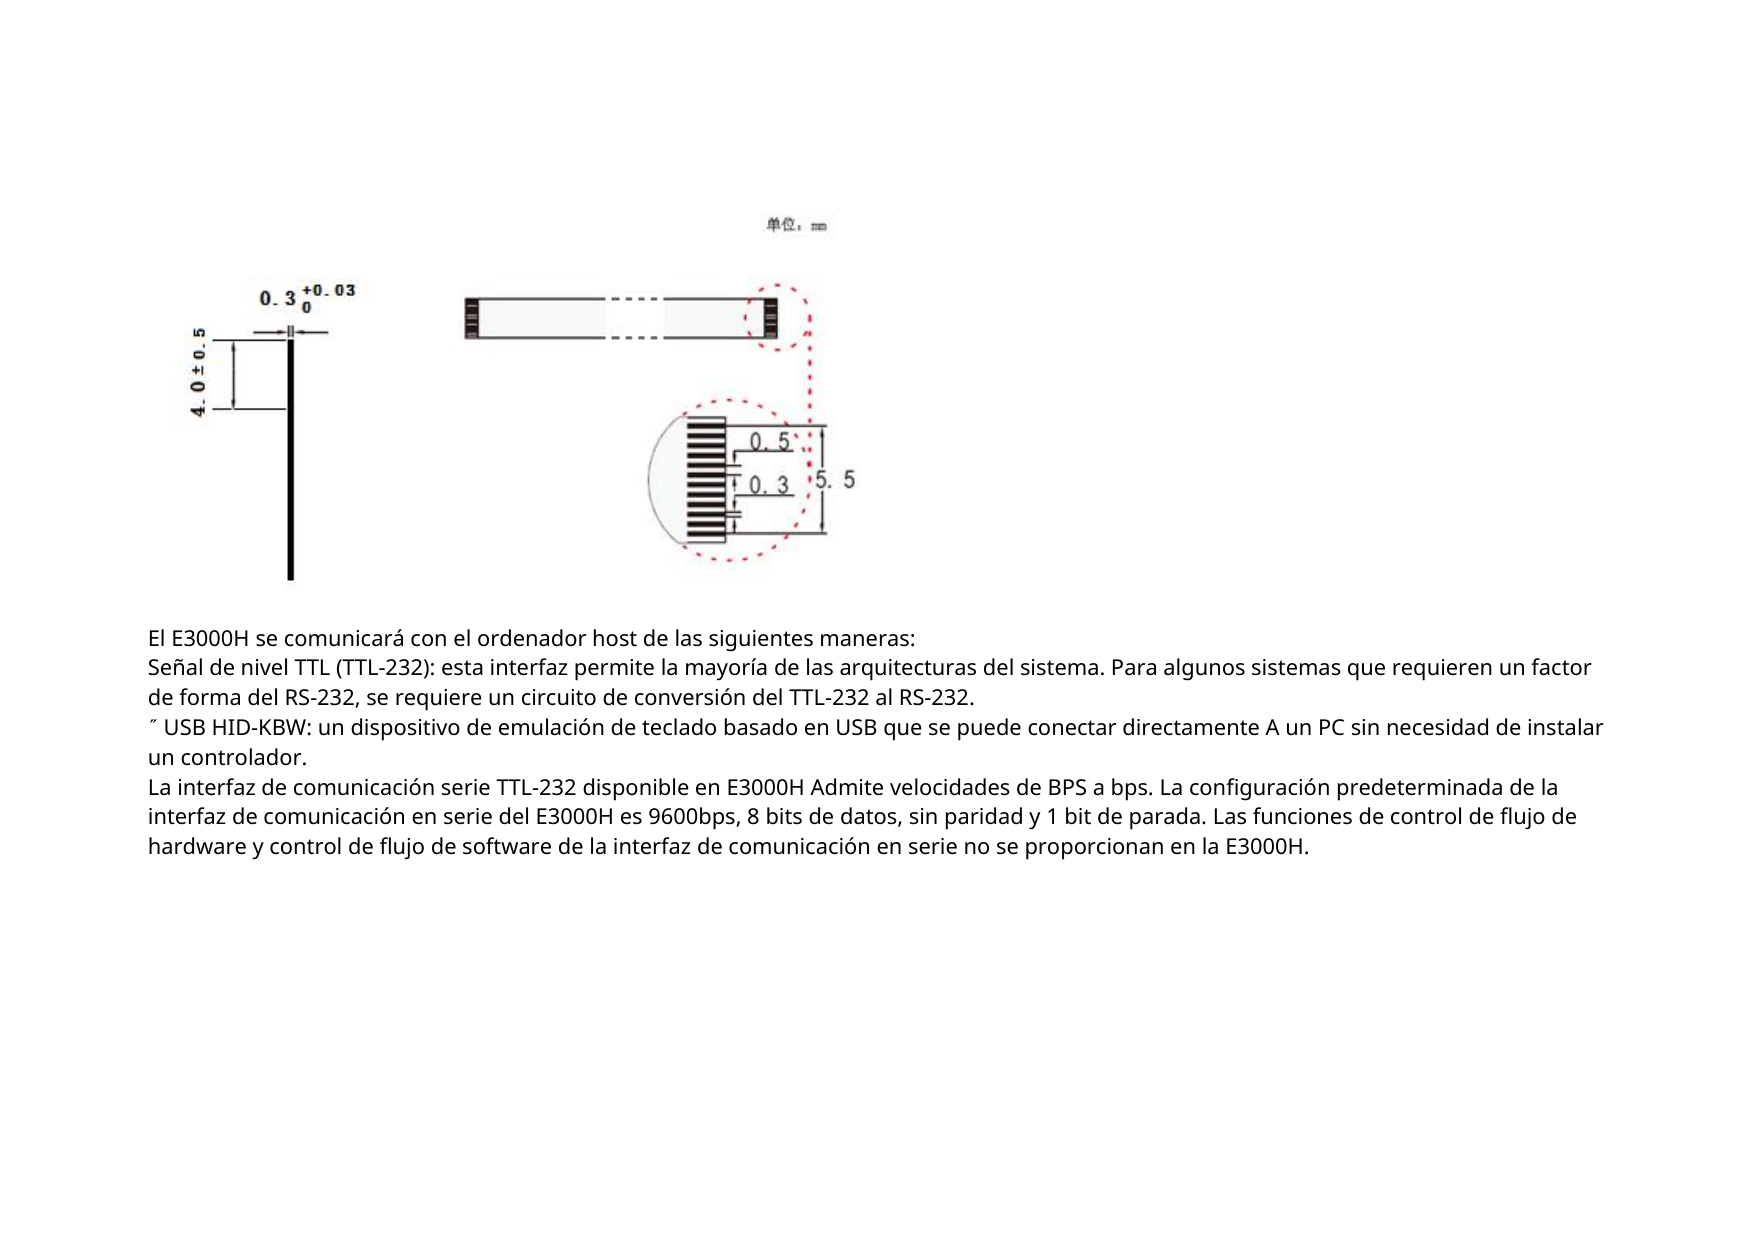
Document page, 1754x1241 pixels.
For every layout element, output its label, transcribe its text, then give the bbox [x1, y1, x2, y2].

text USB HID-KBW: un dispositivo de emulación de teclado basado en USB que se puede conectar directamente A un PC sin necesidad de instalar un controlador. [148, 712, 1606, 771]
text Señal de nivel TTL (TTL-232): esta interfaz permite la mayoría de las arquitecturas del sistema. Para algunos sistemas que requieren un factor de forma del RS-232, se requiere un circuito de conversión del TTL-232 al RS-232. [148, 652, 1606, 712]
text La interfaz de comunicación serie TTL-232 disponible en E3000H Admite velocidades de BPS a bps. La configuración predeterminada de la interfaz de comunicación en serie del E3000H es 9600bps, 8 bits de datos, sin paridad y 1 bit de parada. Las funciones de control de flujo de hardware y control de flujo de software de la interfaz de comunicación en serie no se proporcionan en la E3000H. [148, 771, 1606, 861]
text El E3000H se comunicará con el ordenador host de las siguientes maneras: [148, 622, 1606, 652]
picture [147, 177, 922, 623]
